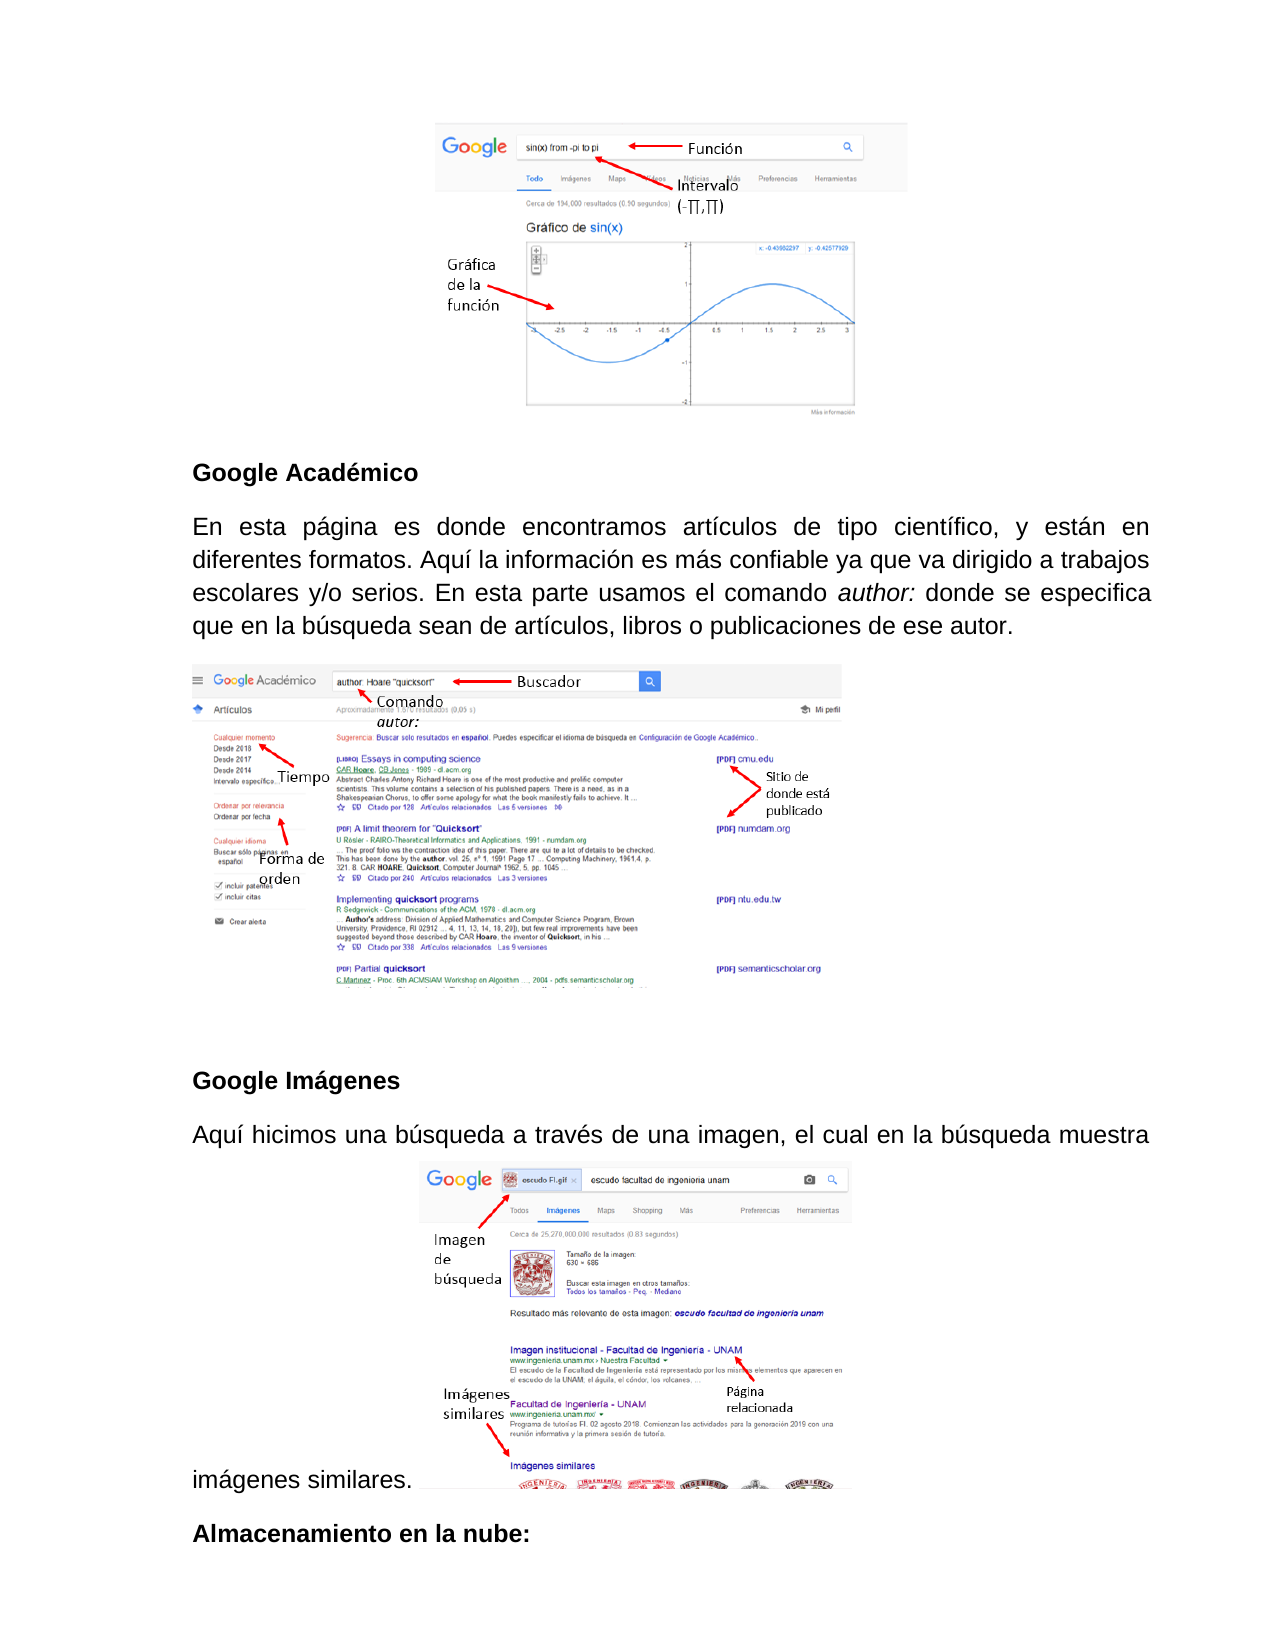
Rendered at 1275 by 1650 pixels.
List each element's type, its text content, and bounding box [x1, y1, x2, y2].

text Google Imágenes [192, 1066, 1152, 1095]
text Almacenamiento en la nube: [192, 1519, 1152, 1548]
picture [432, 118, 911, 433]
text En esta página es donde encontramos artículos de tipo científico, y están en diferentes formatos. Aquí la información es más confiable ya que va dirigido a trabajos escolares y/o serios. En esta parte usamos el comando author: donde se especifica que en la búsqueda sean de artículos, libros o publicaciones de ese autor. [192, 512, 1152, 639]
picture [412, 1153, 852, 1489]
text Google Académico [192, 458, 1152, 487]
picture [192, 664, 842, 988]
